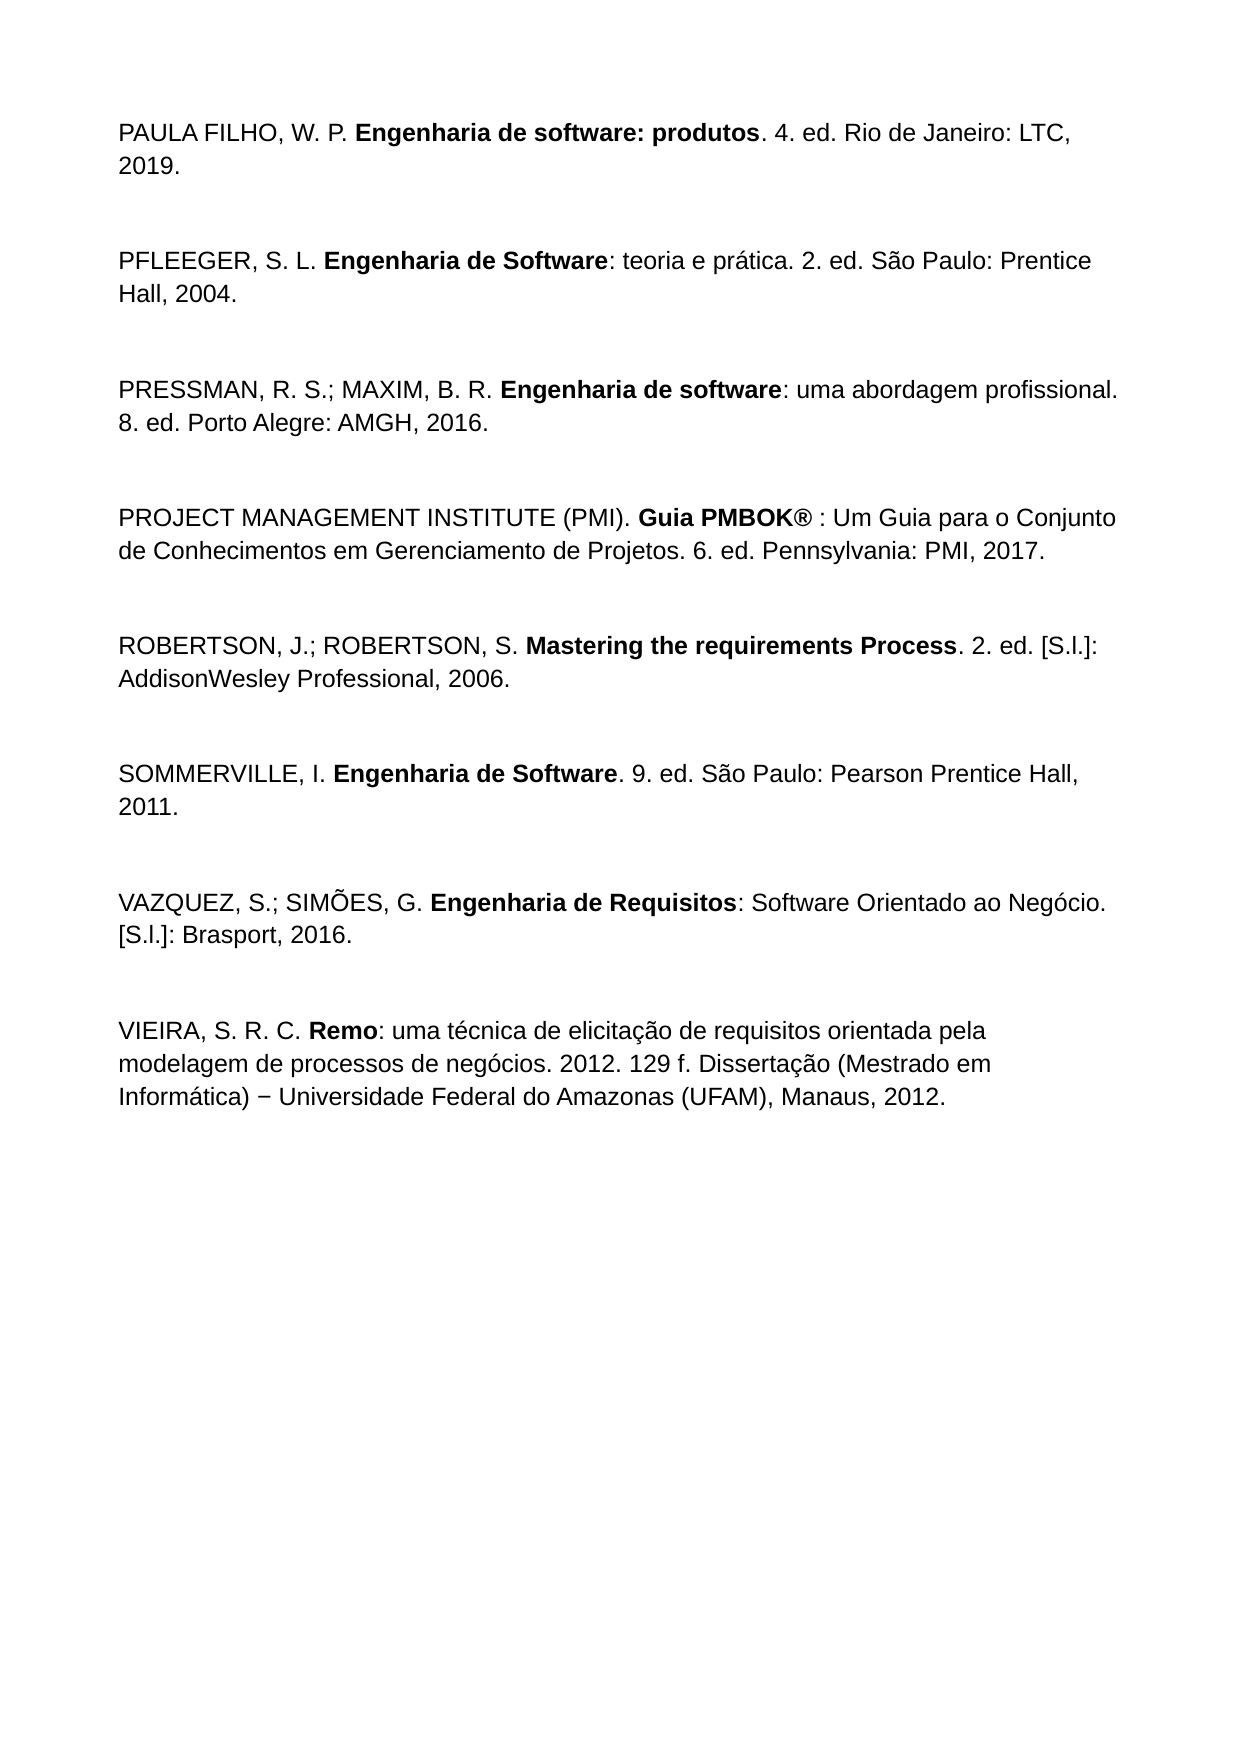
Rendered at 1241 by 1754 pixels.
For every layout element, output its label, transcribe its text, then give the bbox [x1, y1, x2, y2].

text PROJECT MANAGEMENT INSTITUTE (PMI). Guia PMBOK® : Um Guia para o Conjunto de Conhecimentos em Gerenciamento de Projetos. 6. ed. Pennsylvania: PMI, 2017. [118, 503, 1122, 564]
text ROBERTSON, J.; ROBERTSON, S. Mastering the requirements Process. 2. ed. [S.l.]: AddisonWesley Professional, 2006. [118, 631, 1122, 693]
text VAZQUEZ, S.; SIMÕES, G. Engenharia de Requisitos: Software Orientado ao Negócio. [S.l.]: Brasport, 2016. [118, 887, 1122, 949]
text PRESSMAN, R. S.; MAXIM, B. R. Engenharia de software: uma abordagem profissional. 8. ed. Porto Alegre: AMGH, 2016. [118, 374, 1122, 436]
text VIEIRA, S. R. C. Remo: uma técnica de elicitação de requisitos orientada pela modelagem de processos de negócios. 2012. 129 f. Dissertação (Mestrado em Informática) − Universidade Federal do Amazonas (UFAM), Manaus, 2012. [118, 1016, 1122, 1111]
text PFLEEGER, S. L. Engenharia de Software: teoria e prática. 2. ed. São Paulo: Prentice Hall, 2004. [118, 246, 1122, 308]
text PAULA FILHO, W. P. Engenharia de software: produtos. 4. ed. Rio de Janeiro: LTC, 2019. [118, 118, 1122, 180]
text SOMMERVILLE, I. Engenharia de Software. 9. ed. São Paulo: Pearson Prentice Hall, 2011. [118, 759, 1122, 821]
